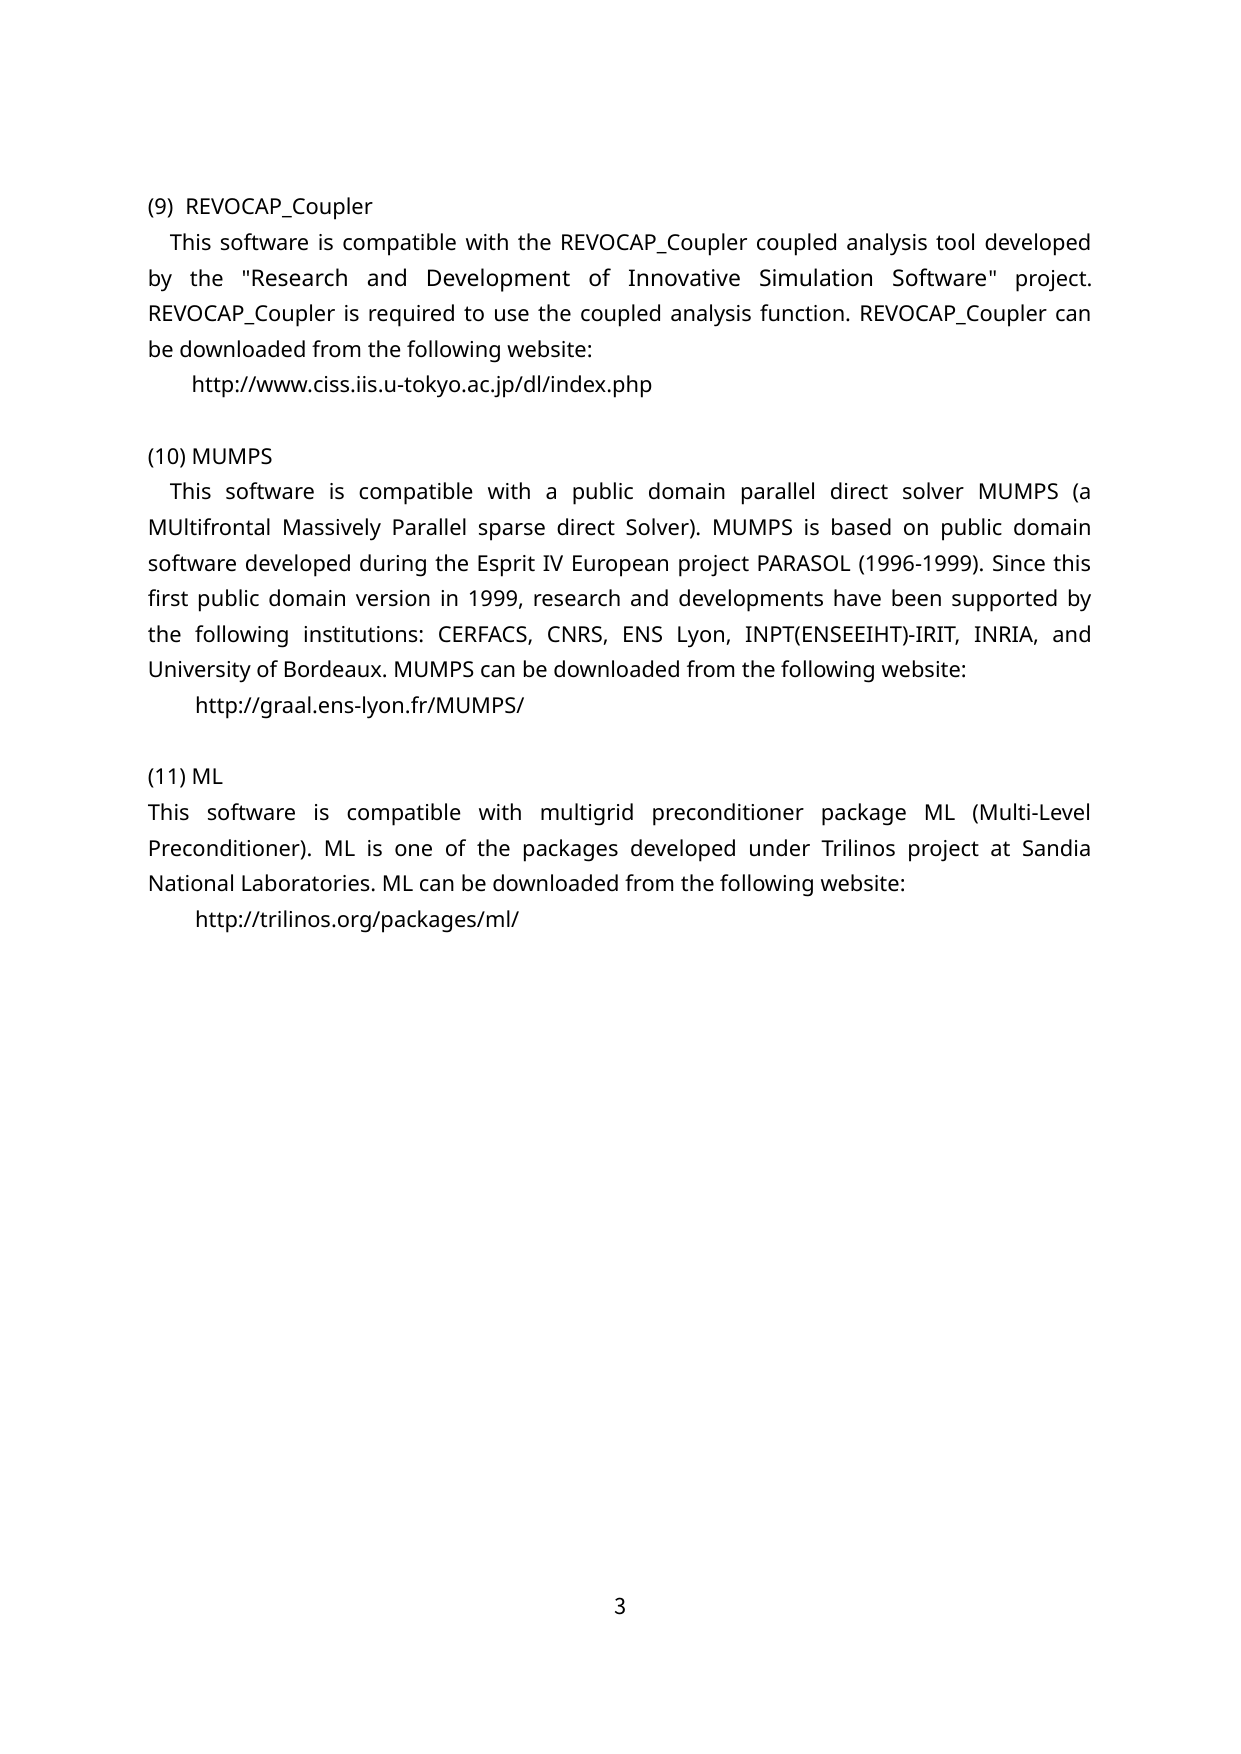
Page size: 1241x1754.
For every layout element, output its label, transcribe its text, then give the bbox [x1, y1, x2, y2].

text http://graal.ens-lyon.fr/MUMPS/ [148, 687, 1092, 723]
text This software is compatible with a public domain parallel direct solver MUMPS (a MUltifrontal Massively Parallel sparse direct Solver). MUMPS is based on public domain software developed during the Esprit IV European project PARASOL (1996-1999). Since this first public domain version in 1999, research and developments have been supported by the following institutions: CERFACS, CNRS, ENS Lyon, INPT(ENSEEIHT)-IRIT, INRIA, and University of Bordeaux. MUMPS can be downloaded from the following website: [148, 473, 1092, 687]
text This software is compatible with the REVOCAP_Coupler coupled analysis tool developed by the "Research and Development of Innovative Simulation Software" project. REVOCAP_Coupler is required to use the coupled analysis function. REVOCAP_Coupler can be downloaded from the following website: [148, 224, 1092, 367]
text (10) MUMPS [148, 438, 1092, 473]
text http://www.ciss.iis.u-tokyo.ac.jp/dl/index.php [148, 367, 1092, 402]
text This software is compatible with multigrid preconditioner package ML (Multi-Level Preconditioner). ML is one of the packages developed under Trilinos project at Sandia National Laboratories. ML can be downloaded from the following website: [148, 794, 1092, 901]
text http://trilinos.org/packages/ml/ [148, 901, 1092, 937]
text (11) ML [148, 758, 1092, 794]
list REVOCAP_Coupler [148, 188, 1092, 224]
